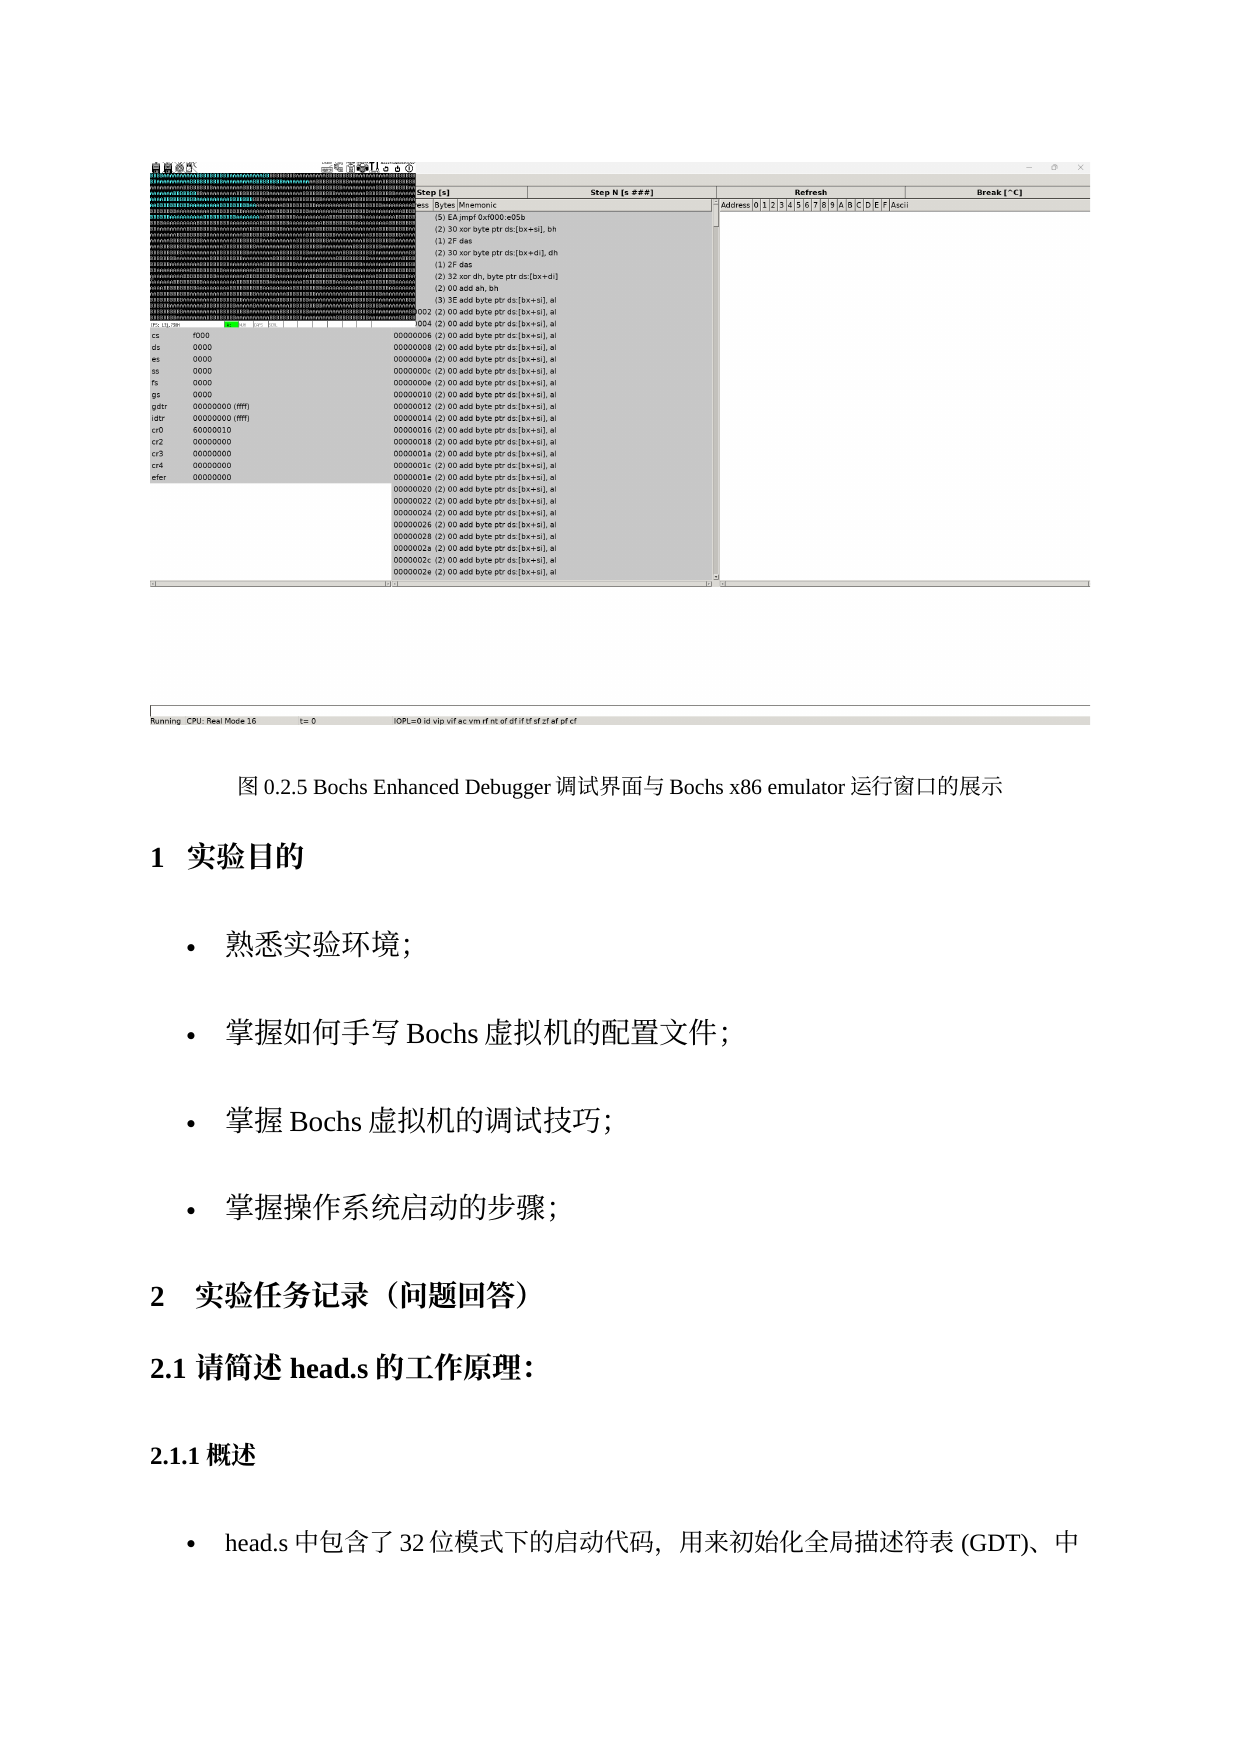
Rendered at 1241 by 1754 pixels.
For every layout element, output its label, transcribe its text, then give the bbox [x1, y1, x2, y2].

list 掌握Bochs虚拟机的调试技巧； [187, 1086, 1090, 1151]
list 实验目的 [150, 822, 1090, 887]
list 掌握如何手写Bochs虚拟机的配置文件； [187, 998, 1090, 1063]
list 实验任务记录（问题回答） [150, 1262, 1090, 1327]
list 熟悉实验环境； [187, 910, 1090, 975]
text 图0.2.5 Bochs Enhanced Debugger调试界面与Bochs x86 emulator运行窗口的展示 [150, 768, 1090, 801]
text 2.1.1 概述 [150, 1421, 1090, 1486]
list 请简述 head.s 的工作原理： [150, 1333, 1090, 1398]
picture [150, 162, 1091, 725]
list 掌握操作系统启动的步骤； [187, 1174, 1090, 1239]
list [187, 1508, 1090, 1573]
